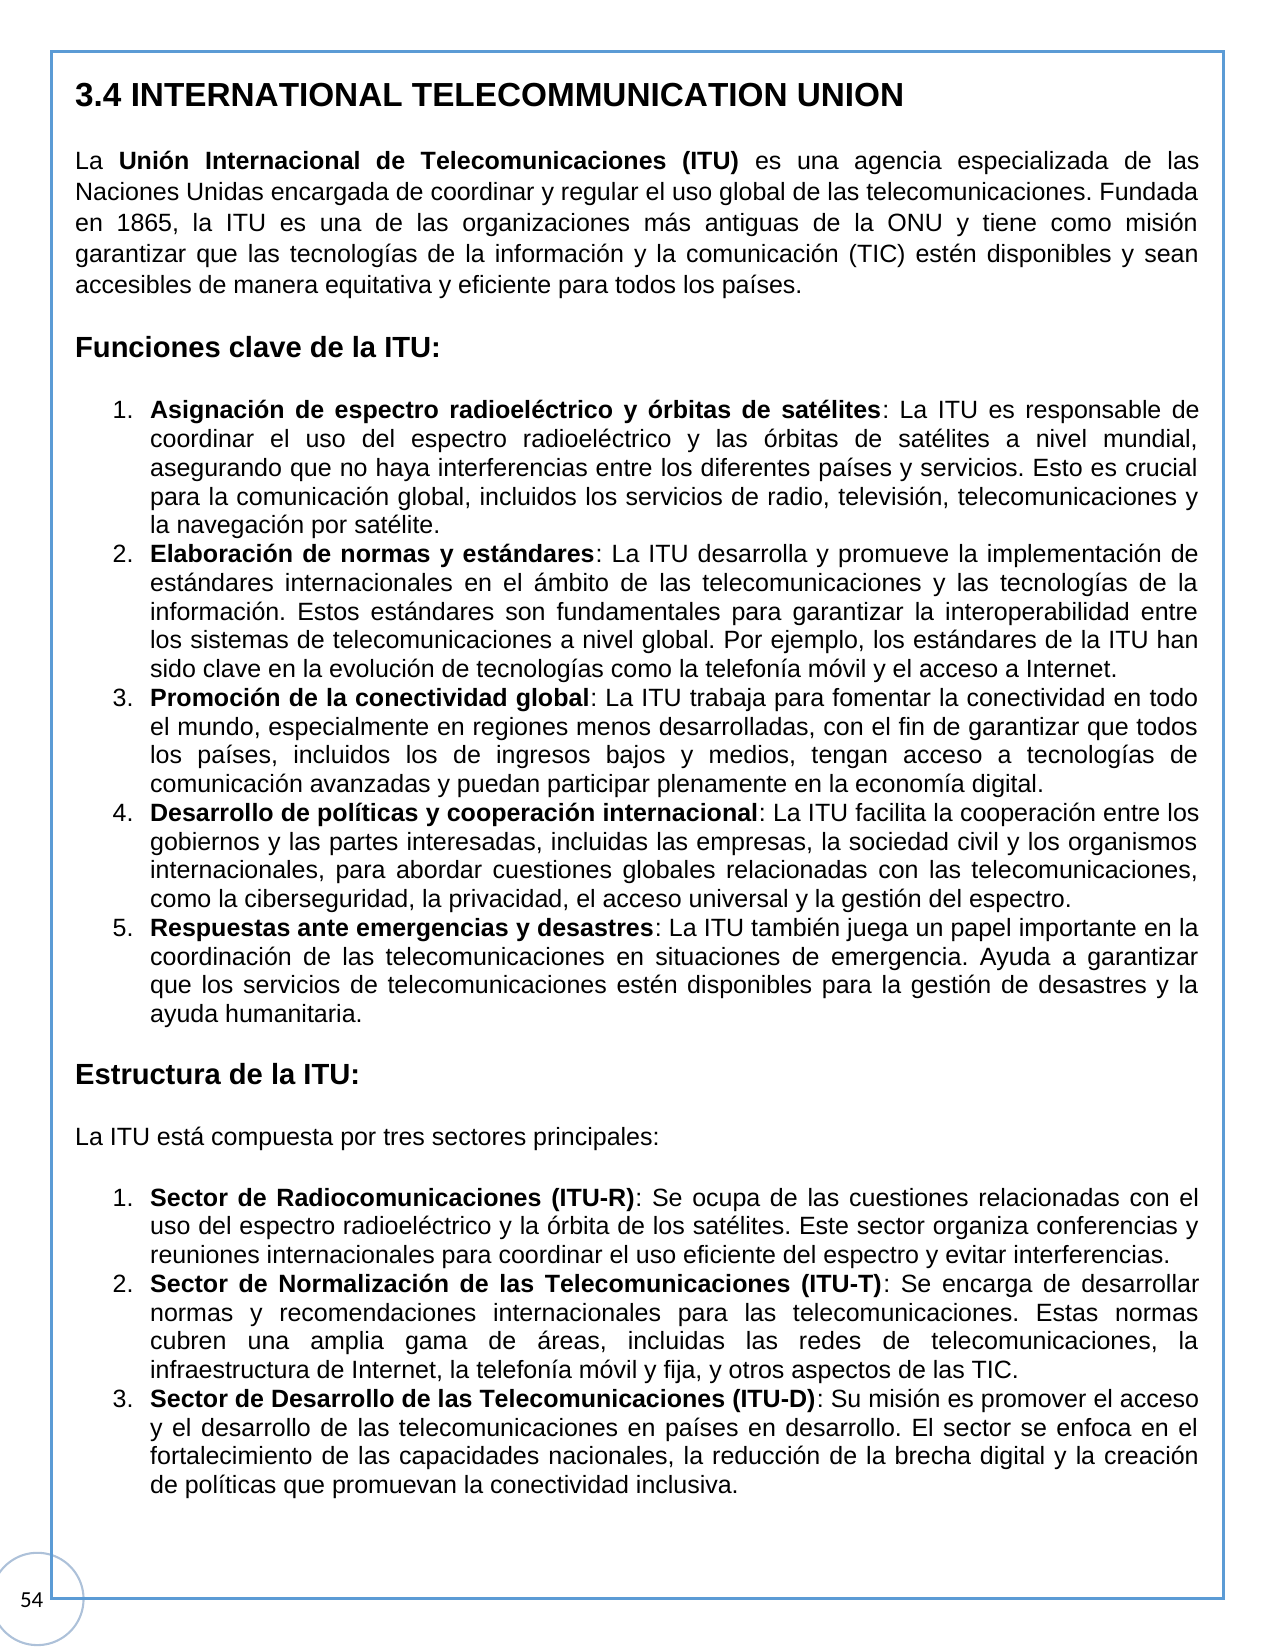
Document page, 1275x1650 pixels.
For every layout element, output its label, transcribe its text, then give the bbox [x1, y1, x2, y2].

text La Unión Internacional de Telecomunicaciones (ITU) es una agencia especializada de las Naciones Unidas encargada de coordinar y regular el uso global de las telecomunicaciones. Fundada en 1865, la ITU es una de las organizaciones más antiguas de la ONU y tiene como misión garantizar que las tecnologías de la información y la comunicación (TIC) estén disponibles y sean accesibles de manera equitativa y eficiente para todos los países. [75, 146, 1200, 298]
subtitle Funciones clave de la ITU: [75, 330, 1200, 363]
list Desarrollo de políticas y cooperación internacional: La ITU facilita la cooperación entre los gobiernos y las partes interesadas, incluidas las empresas, la sociedad civil y los organismos internacionales, para abordar cuestiones globales relacionadas con las telecomunicaciones, como la ciberseguridad, la privacidad, el acceso universal y la gestión del espectro. [112, 798, 1200, 913]
list Sector de Radiocomunicaciones (ITU-R): Se ocupa de las cuestiones relacionadas con el uso del espectro radioeléctrico y la órbita de los satélites. Este sector organiza conferencias y reuniones internacionales para coordinar el uso eficiente del espectro y evitar interferencias. [112, 1182, 1200, 1269]
text La ITU está compuesta por tres sectores principales: [75, 1122, 1200, 1151]
list Respuestas ante emergencias y desastres: La ITU también juega un papel importante en la coordinación de las telecomunicaciones en situaciones de emergencia. Ayuda a garantizar que los servicios de telecomunicaciones estén disponibles para la gestión de desastres y la ayuda humanitaria. [112, 913, 1200, 1028]
list Asignación de espectro radioeléctrico y órbitas de satélites: La ITU es responsable de coordinar el uso del espectro radioeléctrico y las órbitas de satélites a nivel mundial, asegurando que no haya interferencias entre los diferentes países y servicios. Esto es crucial para la comunicación global, incluidos los servicios de radio, televisión, telecomunicaciones y la navegación por satélite. [112, 395, 1200, 539]
subtitle 3.4 INTERNATIONAL TELECOMMUNICATION UNION [75, 75, 1200, 113]
subtitle Estructura de la ITU: [75, 1057, 1200, 1091]
list Promoción de la conectividad global: La ITU trabaja para fomentar la conectividad en todo el mundo, especialmente en regiones menos desarrolladas, con el fin de garantizar que todos los países, incluidos los de ingresos bajos y medios, tengan acceso a tecnologías de comunicación avanzadas y puedan participar plenamente en la economía digital. [112, 683, 1200, 798]
list Sector de Desarrollo de las Telecomunicaciones (ITU-D): Su misión es promover el acceso y el desarrollo de las telecomunicaciones en países en desarrollo. El sector se enfoca en el fortalecimiento de las capacidades nacionales, la reducción de la brecha digital y la creación de políticas que promuevan la conectividad inclusiva. [112, 1384, 1200, 1499]
list Sector de Normalización de las Telecomunicaciones (ITU-T): Se encarga de desarrollar normas y recomendaciones internacionales para las telecomunicaciones. Estas normas cubren una amplia gama de áreas, incluidas las redes de telecomunicaciones, la infraestructura de Internet, la telefonía móvil y fija, y otros aspectos de las TIC. [112, 1269, 1200, 1384]
list Elaboración de normas y estándares: La ITU desarrolla y promueve la implementación de estándares internacionales en el ámbito de las telecomunicaciones y las tecnologías de la información. Estos estándares son fundamentales para garantizar la interoperabilidad entre los sistemas de telecomunicaciones a nivel global. Por ejemplo, los estándares de la ITU han sido clave en la evolución de tecnologías como la telefonía móvil y el acceso a Internet. [112, 539, 1200, 683]
